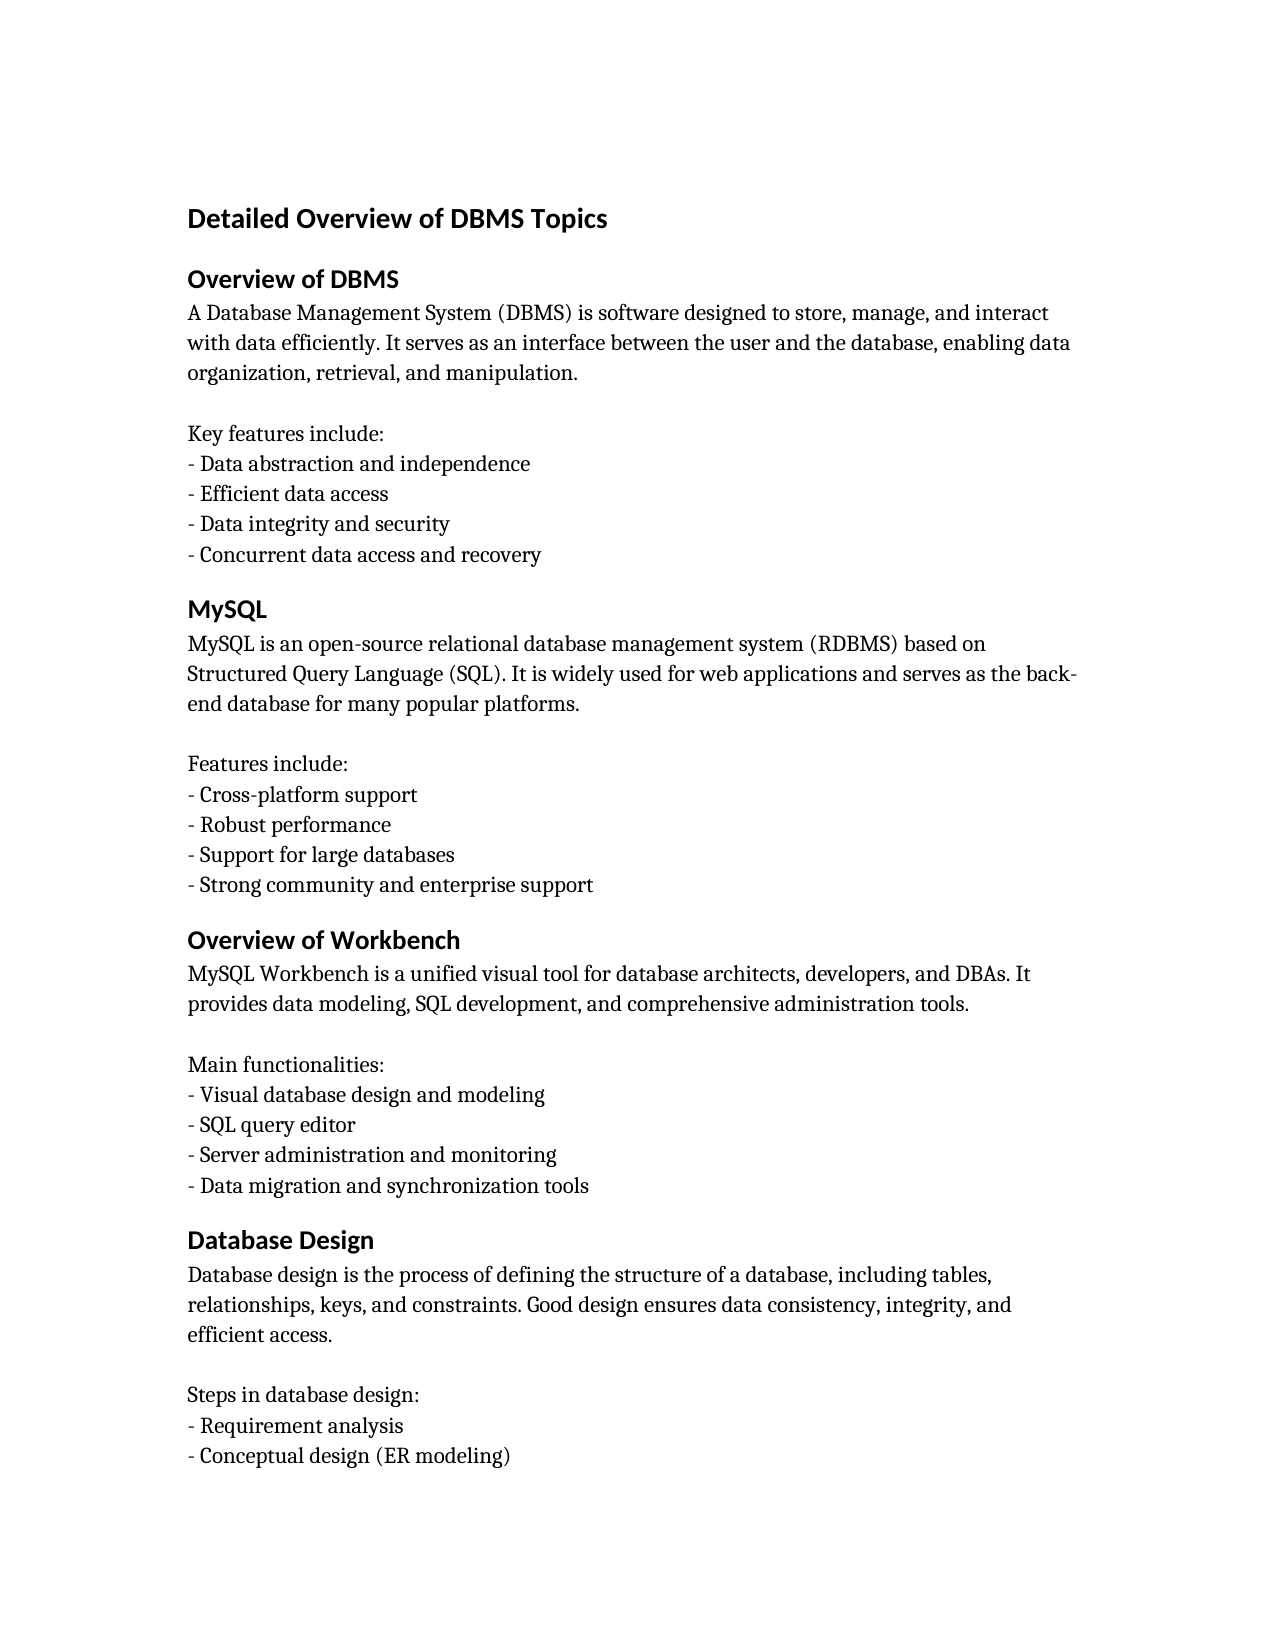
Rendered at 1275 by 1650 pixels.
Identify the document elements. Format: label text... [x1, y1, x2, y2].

subtitle Detailed Overview of DBMS Topics [187, 200, 1087, 236]
subtitle Database Design [187, 1223, 1087, 1256]
text A Database Management System (DBMS) is software designed to store, manage, and interact with data efficiently. It serves as an interface between the user and the database, enabling data organization, retrieval, and manipulation. Key features include: - Data abstraction and independence - Efficient data access - Data integrity and security - Concurrent data access and recovery [187, 300, 1087, 568]
text MySQL Workbench is a unified visual tool for database architects, developers, and DBAs. It provides data modeling, SQL development, and comprehensive administration tools. Main functionalities: - Visual database design and modeling - SQL query editor - Server administration and monitoring - Data migration and synchronization tools [187, 961, 1087, 1199]
subtitle MySQL [187, 592, 1087, 625]
text MySQL is an open-source relational database management system (RDBMS) based on Structured Query Language (SQL). It is widely used for web applications and serves as the back-end database for many popular platforms. Features include: - Cross-platform support - Robust performance - Support for large databases - Strong community and enterprise support [187, 630, 1087, 898]
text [187, 1261, 1087, 1469]
subtitle Overview of Workbench [187, 923, 1087, 956]
subtitle Overview of DBMS [187, 262, 1087, 295]
